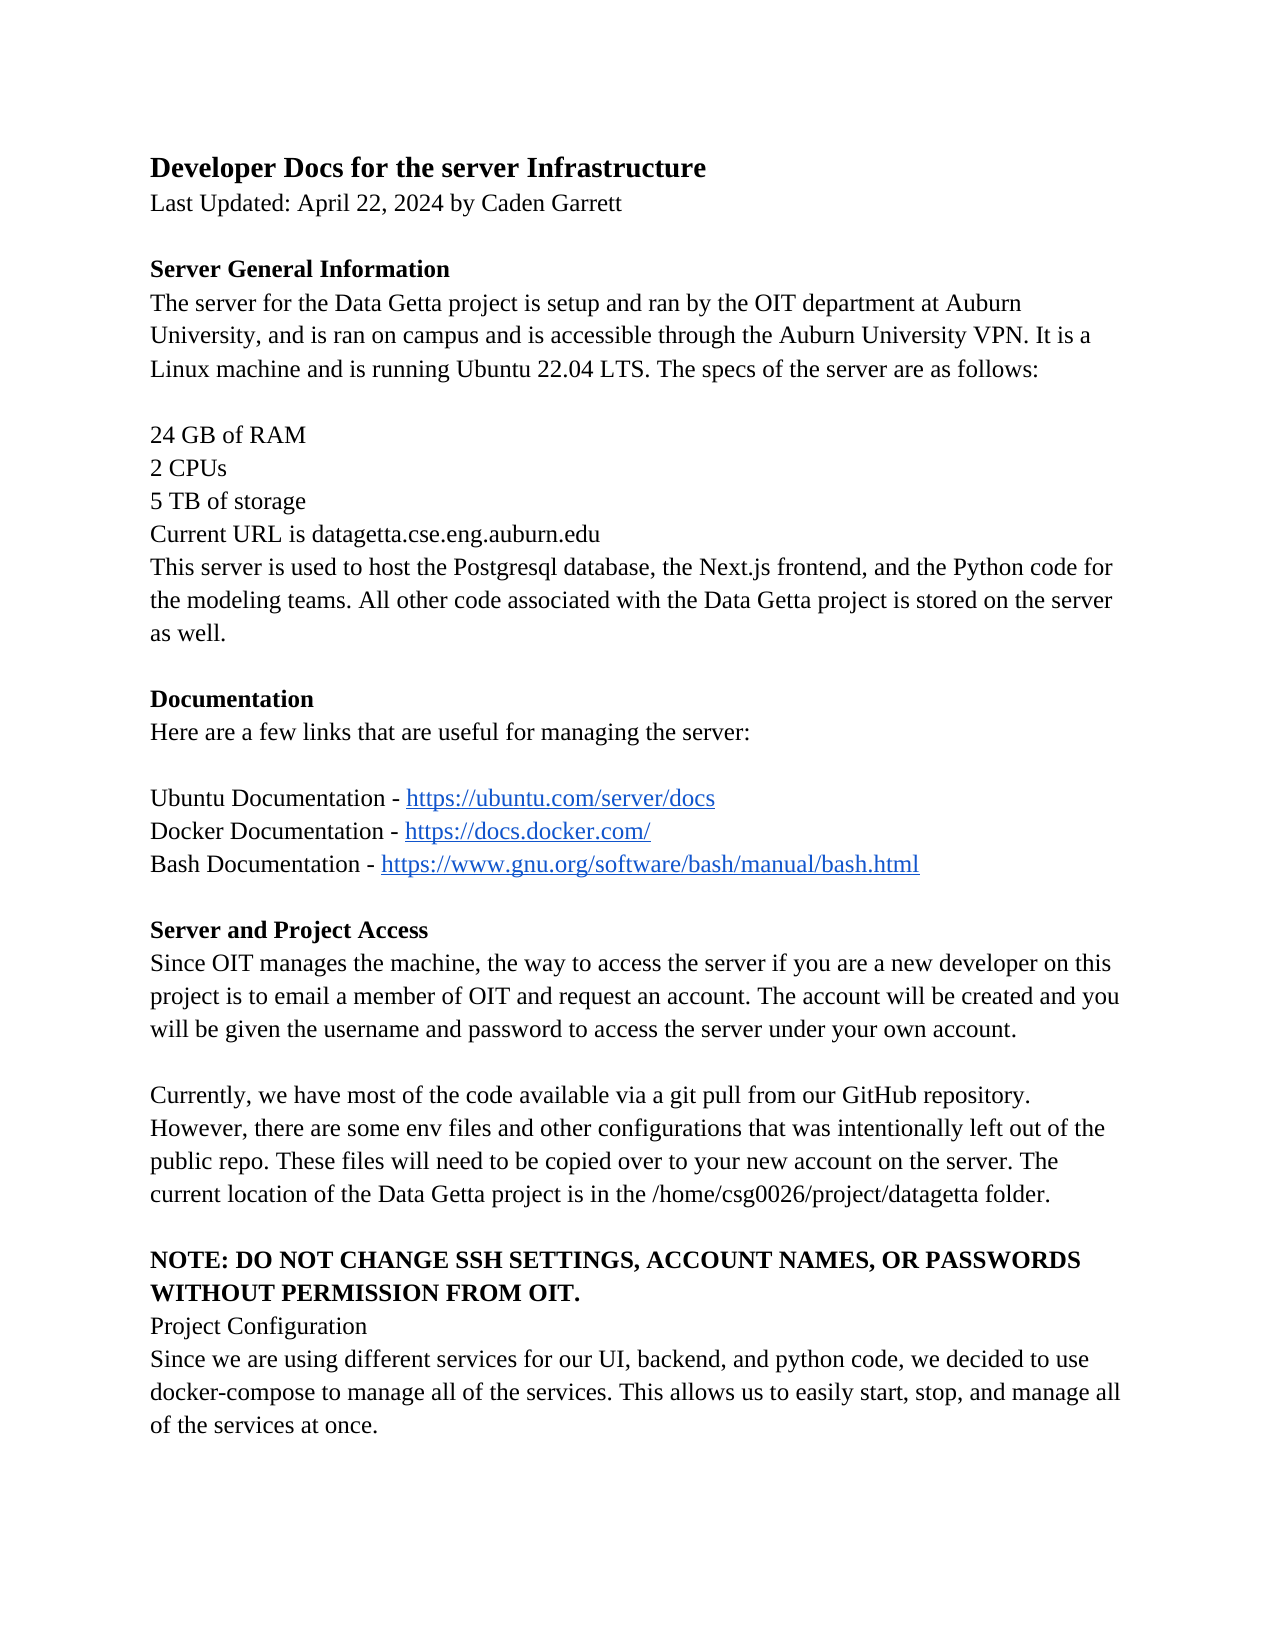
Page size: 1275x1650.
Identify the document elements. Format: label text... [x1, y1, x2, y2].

subtitle Server General Information [150, 254, 1125, 283]
text Since we are using different services for our UI, backend, and python code, we decided to use docker-compose to manage all of the services. This allows us to easily start, stop, and manage all of the services at once. [150, 1344, 1125, 1439]
text This server is used to host the Postgresql database, the Next.js frontend, and the Python code for the modeling teams. All other code associated with the Data Getta project is stored on the server as well. [150, 552, 1125, 647]
text The server for the Data Getta project is setup and ran by the OIT department at Auburn University, and is ran on campus and is accessible through the Auburn University VPN. It is a Linux machine and is running Ubuntu 22.04 LTS. The specs of the server are as follows: [150, 288, 1125, 382]
text Here are a few links that are useful for managing the server: [150, 717, 1125, 746]
text Bash Documentation - https://www.gnu.org/software/bash/manual/bash.html [150, 849, 1125, 878]
text Last Updated: April 22, 2024 by Caden Garrett [150, 188, 1125, 217]
text 5 TB of storage [150, 486, 1125, 514]
text Ubuntu Documentation - https://ubuntu.com/server/docs [150, 783, 1125, 812]
text 2 CPUs [150, 453, 1125, 481]
text Docker Documentation - https://docs.docker.com/ [150, 816, 1125, 845]
text NOTE: DO NOT CHANGE SSH SETTINGS, ACCOUNT NAMES, OR PASSWORDS WITHOUT PERMISSION FROM OIT. [150, 1245, 1125, 1307]
text Project Configuration [150, 1311, 1125, 1340]
text 24 GB of RAM [150, 420, 1125, 448]
text Current URL is datagetta.cse.eng.auburn.edu [150, 519, 1125, 547]
subtitle Developer Docs for the server Infrastructure [150, 150, 1125, 183]
subtitle Documentation [150, 684, 1125, 713]
text Since OIT manages the machine, the way to access the server if you are a new developer on this project is to email a member of OIT and request an account. The account will be created and you will be given the username and password to access the server under your own account. [150, 948, 1125, 1043]
text Currently, we have most of the code available via a git pull from our GitHub repository. However, there are some env files and other configurations that was intentionally left out of the public repo. These files will need to be copied over to your new account on the server. The current location of the Data Getta project is in the /home/csg0026/project/datagetta folder. [150, 1080, 1125, 1208]
subtitle Server and Project Access [150, 915, 1125, 944]
